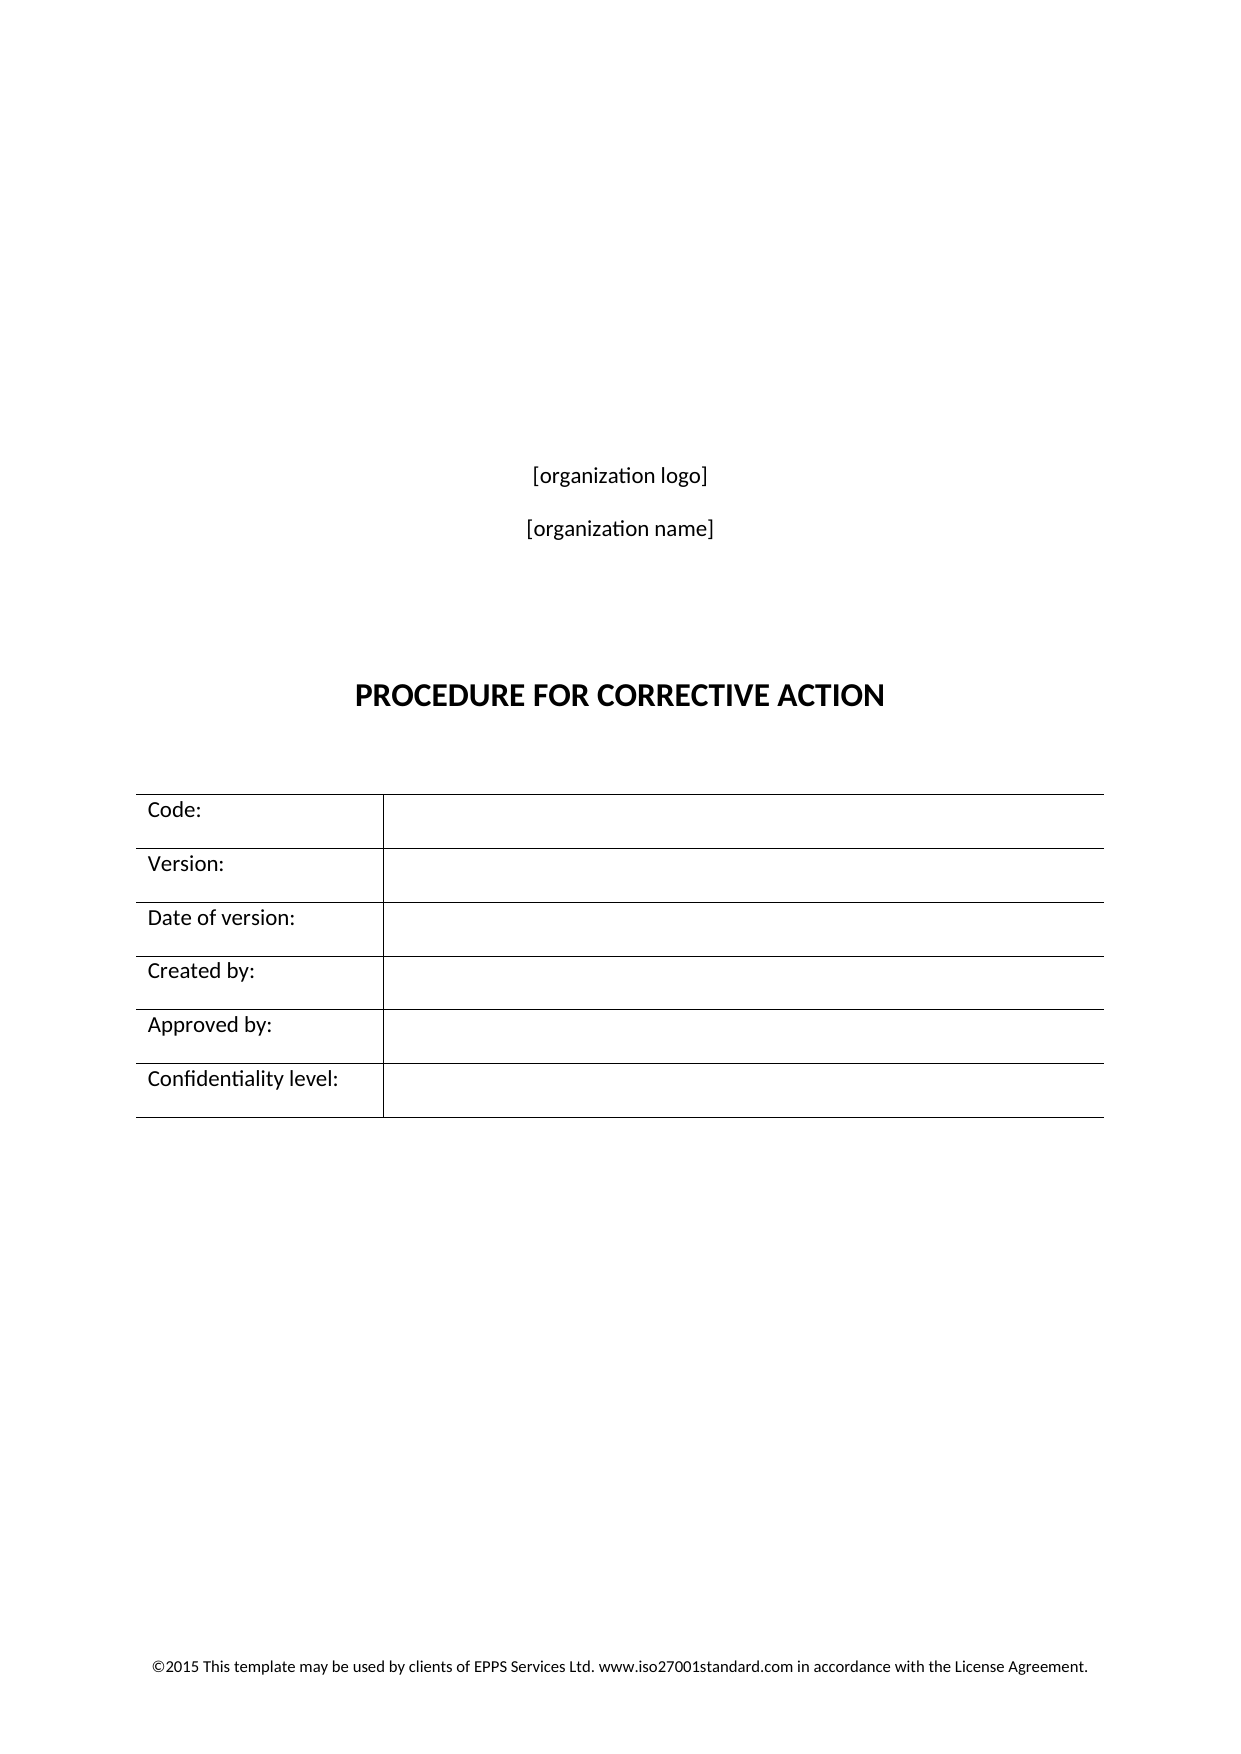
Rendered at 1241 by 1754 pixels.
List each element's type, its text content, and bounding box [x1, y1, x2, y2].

text PROCEDURE FOR CORRECTIVE ACTION [148, 674, 1093, 714]
table_cell [384, 1010, 1104, 1063]
table_cell Date of version: [136, 903, 383, 956]
table_cell Confidentiality level: [136, 1064, 383, 1117]
table_cell Version: [136, 849, 383, 902]
table_header Code: [136, 795, 383, 848]
table_cell Created by: [136, 957, 383, 1009]
table_cell [384, 957, 1104, 1009]
table_cell [384, 1064, 1104, 1117]
text [organization name] [148, 514, 1093, 543]
table_header [384, 795, 1104, 848]
text [organization logo] [148, 462, 1093, 489]
table_cell [384, 849, 1104, 902]
table_cell [384, 903, 1104, 956]
table_cell Approved by: [136, 1010, 383, 1063]
